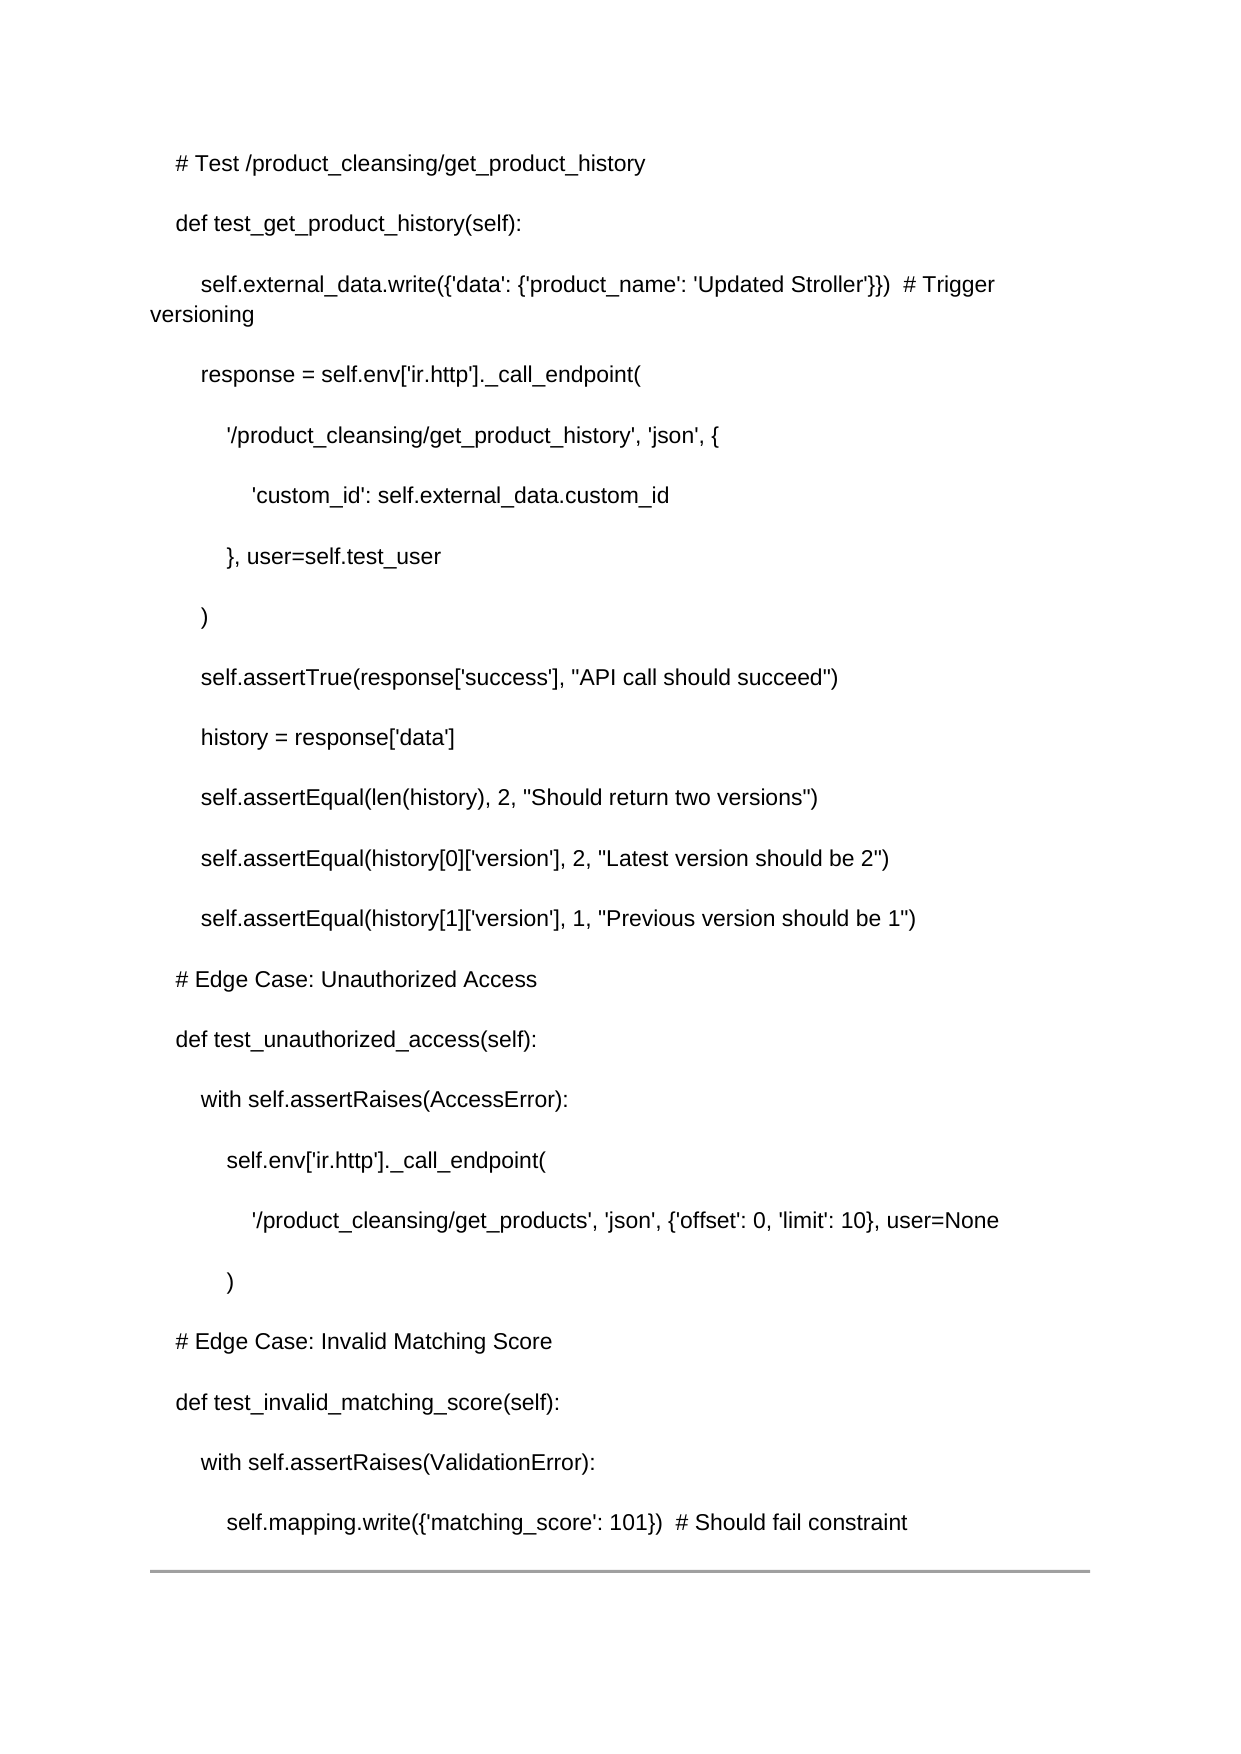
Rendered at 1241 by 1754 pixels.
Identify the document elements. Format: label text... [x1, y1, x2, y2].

text self.external_data.write({'data': {'product_name': 'Updated Stroller'}}) # Trigger versioning [150, 271, 1090, 327]
text history = response['data'] [150, 724, 1090, 750]
text '/product_cleansing/get_product_history', 'json', { [150, 422, 1090, 448]
text # Test /product_cleansing/get_product_history [150, 150, 1090, 176]
text 'custom_id': self.external_data.custom_id [150, 482, 1090, 509]
text self.assertEqual(history[1]['version'], 1, "Previous version should be 1") [150, 905, 1090, 932]
text with self.assertRaises(AccessError): [150, 1086, 1090, 1113]
text self.mapping.write({'matching_score': 101}) # Should fail constraint [150, 1509, 1090, 1536]
text # Edge Case: Invalid Matching Score [150, 1328, 1090, 1354]
text self.env['ir.http']._call_endpoint( [150, 1147, 1090, 1173]
text def test_invalid_matching_score(self): [150, 1388, 1090, 1415]
text response = self.env['ir.http']._call_endpoint( [150, 361, 1090, 388]
text # Edge Case: Unauthorized Access [150, 966, 1090, 992]
text '/product_cleansing/get_products', 'json', {'offset': 0, 'limit': 10}, user=None [150, 1207, 1090, 1234]
text ) [150, 603, 1090, 629]
text self.assertEqual(history[0]['version'], 2, "Latest version should be 2") [150, 845, 1090, 871]
text self.assertTrue(response['success'], "API call should succeed") [150, 663, 1090, 690]
text ) [150, 1268, 1090, 1294]
text self.assertEqual(len(history), 2, "Should return two versions") [150, 784, 1090, 811]
text with self.assertRaises(ValidationError): [150, 1449, 1090, 1475]
text def test_get_product_history(self): [150, 210, 1090, 237]
text def test_unauthorized_access(self): [150, 1026, 1090, 1052]
text }, user=self.test_user [150, 543, 1090, 569]
